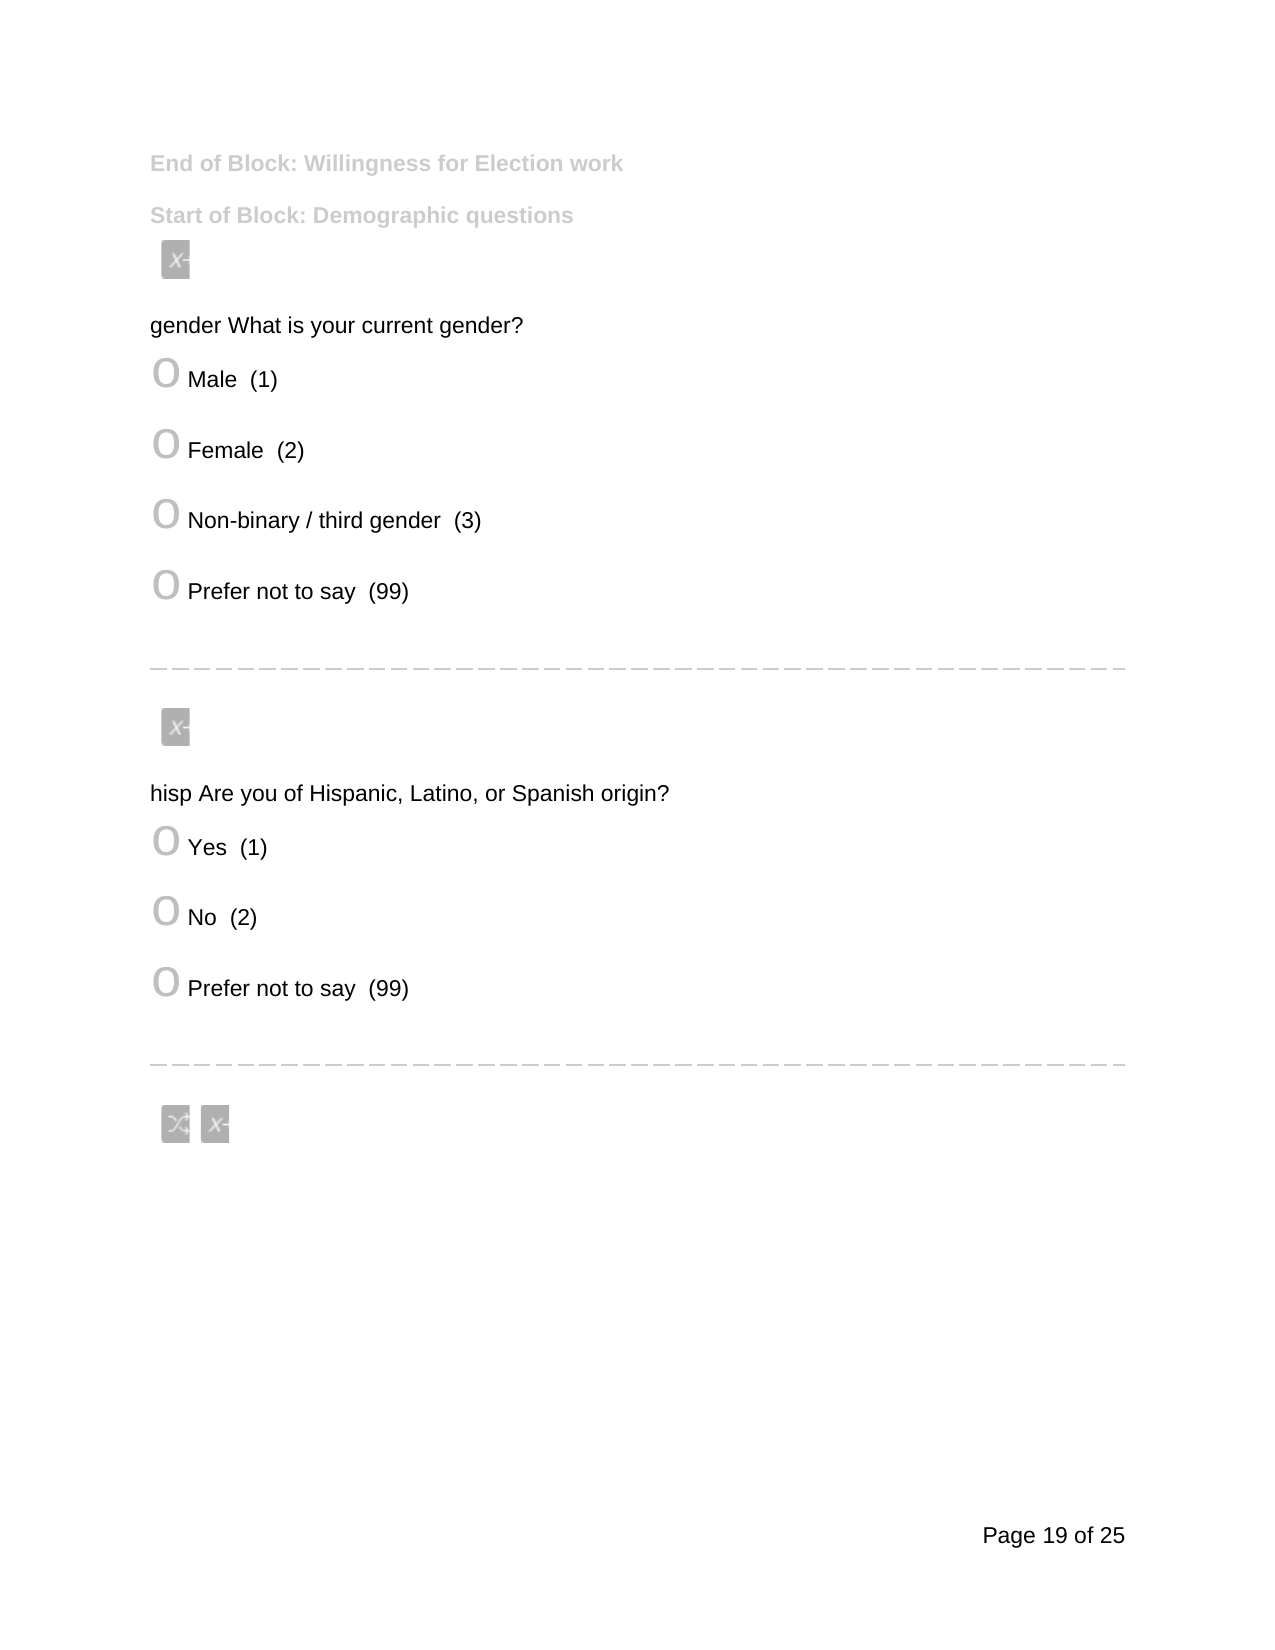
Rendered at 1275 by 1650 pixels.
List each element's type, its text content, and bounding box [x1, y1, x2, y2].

list No (2) [150, 881, 1125, 942]
text gender What is your current gender? [150, 312, 1125, 339]
table_header [150, 708, 189, 750]
text End of Block: Willingness for Election work [150, 150, 1125, 176]
list Male (1) [150, 343, 1125, 404]
list Non-binary / third gender (3) [150, 484, 1125, 545]
picture [161, 1105, 190, 1143]
text Start of Block: Demographic questions [150, 202, 1125, 228]
table_header [150, 1105, 189, 1147]
picture [161, 708, 190, 746]
picture [161, 240, 190, 279]
table_header [190, 1105, 229, 1147]
list Female (2) [150, 413, 1125, 474]
list Prefer not to say (99) [150, 554, 1125, 616]
list Prefer not to say (99) [150, 951, 1125, 1012]
picture [200, 1105, 230, 1143]
list Yes (1) [150, 810, 1125, 871]
text hisp Are you of Hispanic, Latino, or Spanish origin? [150, 780, 1125, 806]
table_header [150, 241, 189, 282]
